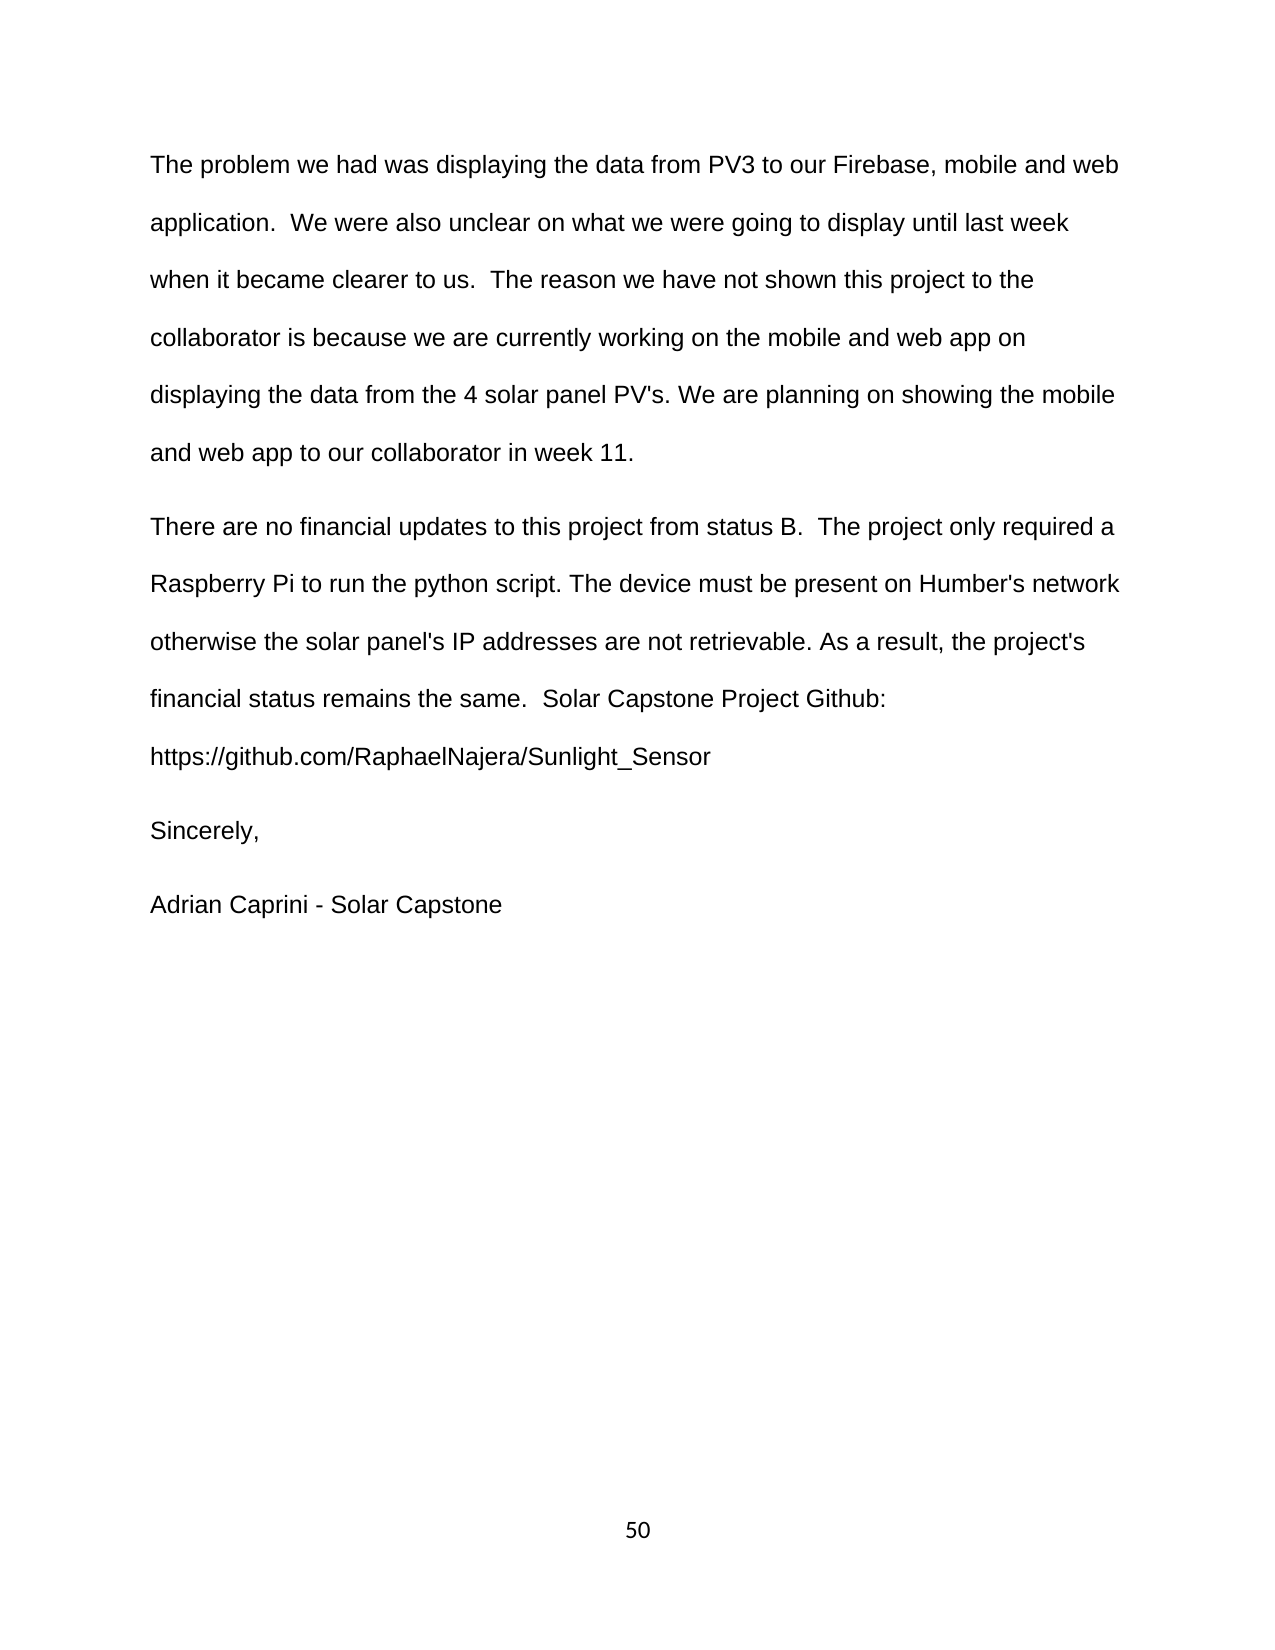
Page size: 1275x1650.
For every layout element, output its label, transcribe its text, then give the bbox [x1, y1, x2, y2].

text Sincerely, [150, 816, 1125, 844]
text The problem we had was displaying the data from PV3 to our Firebase, mobile and web application. We were also unclear on what we were going to display until last week when it became clearer to us. The reason we have not shown this project to the collaborator is because we are currently working on the mobile and web app on displaying the data from the 4 solar panel PV's. We are planning on showing the mobile and web app to our collaborator in week 11. [150, 150, 1125, 466]
text Adrian Caprini - Solar Capstone [150, 890, 1125, 919]
text There are no financial updates to this project from status B. The project only required a Raspberry Pi to run the python script. The device must be present on Humber's network otherwise the solar panel's IP addresses are not retrievable. As a result, the project's financial status remains the same. Solar Capstone Project Github: https://github.com/RaphaelNajera/Sunlight_Sensor [150, 512, 1125, 770]
